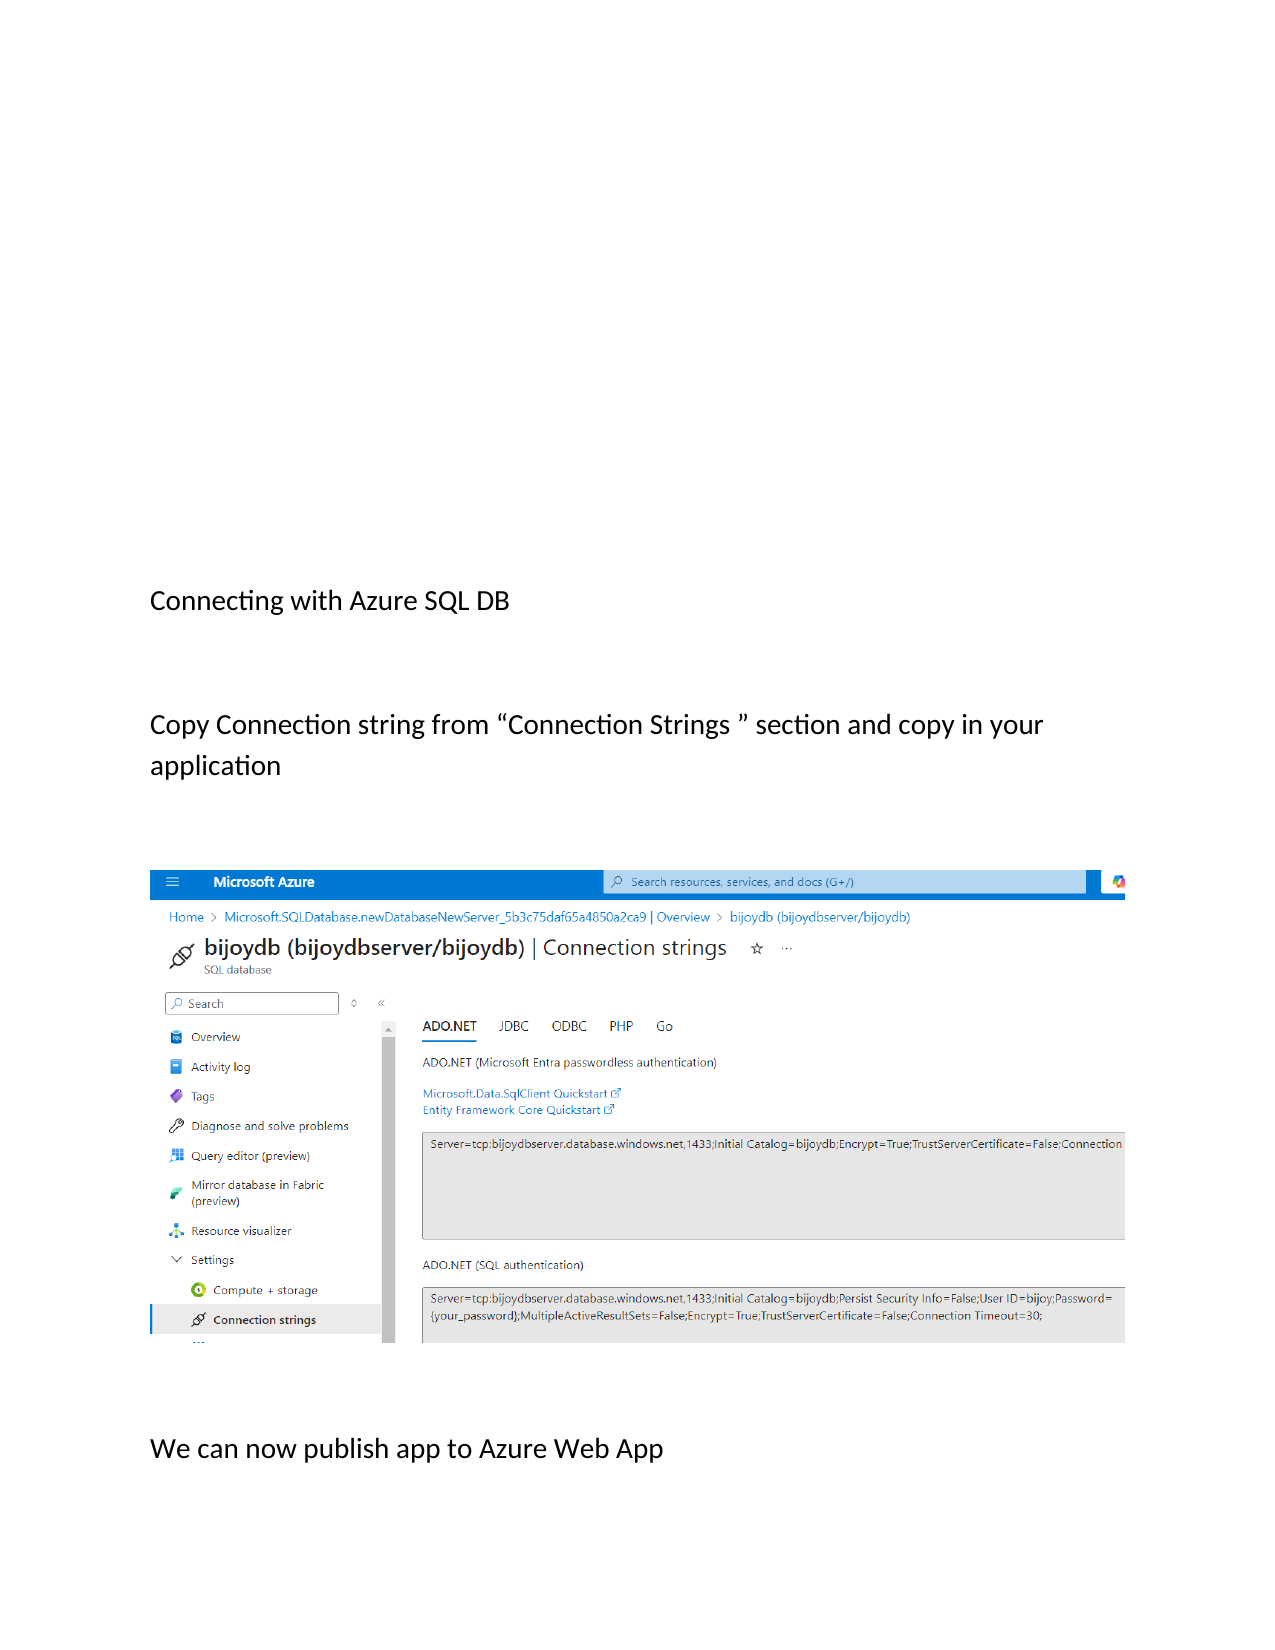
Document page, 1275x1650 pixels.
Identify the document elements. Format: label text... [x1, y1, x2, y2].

text Connecting with Azure SQL DB [150, 582, 1125, 618]
text Copy Connection string from “Connection Strings ” section and copy in your application [150, 706, 1125, 782]
picture [150, 870, 1125, 1343]
text We can now publish app to Azure Web App [150, 1430, 1125, 1465]
